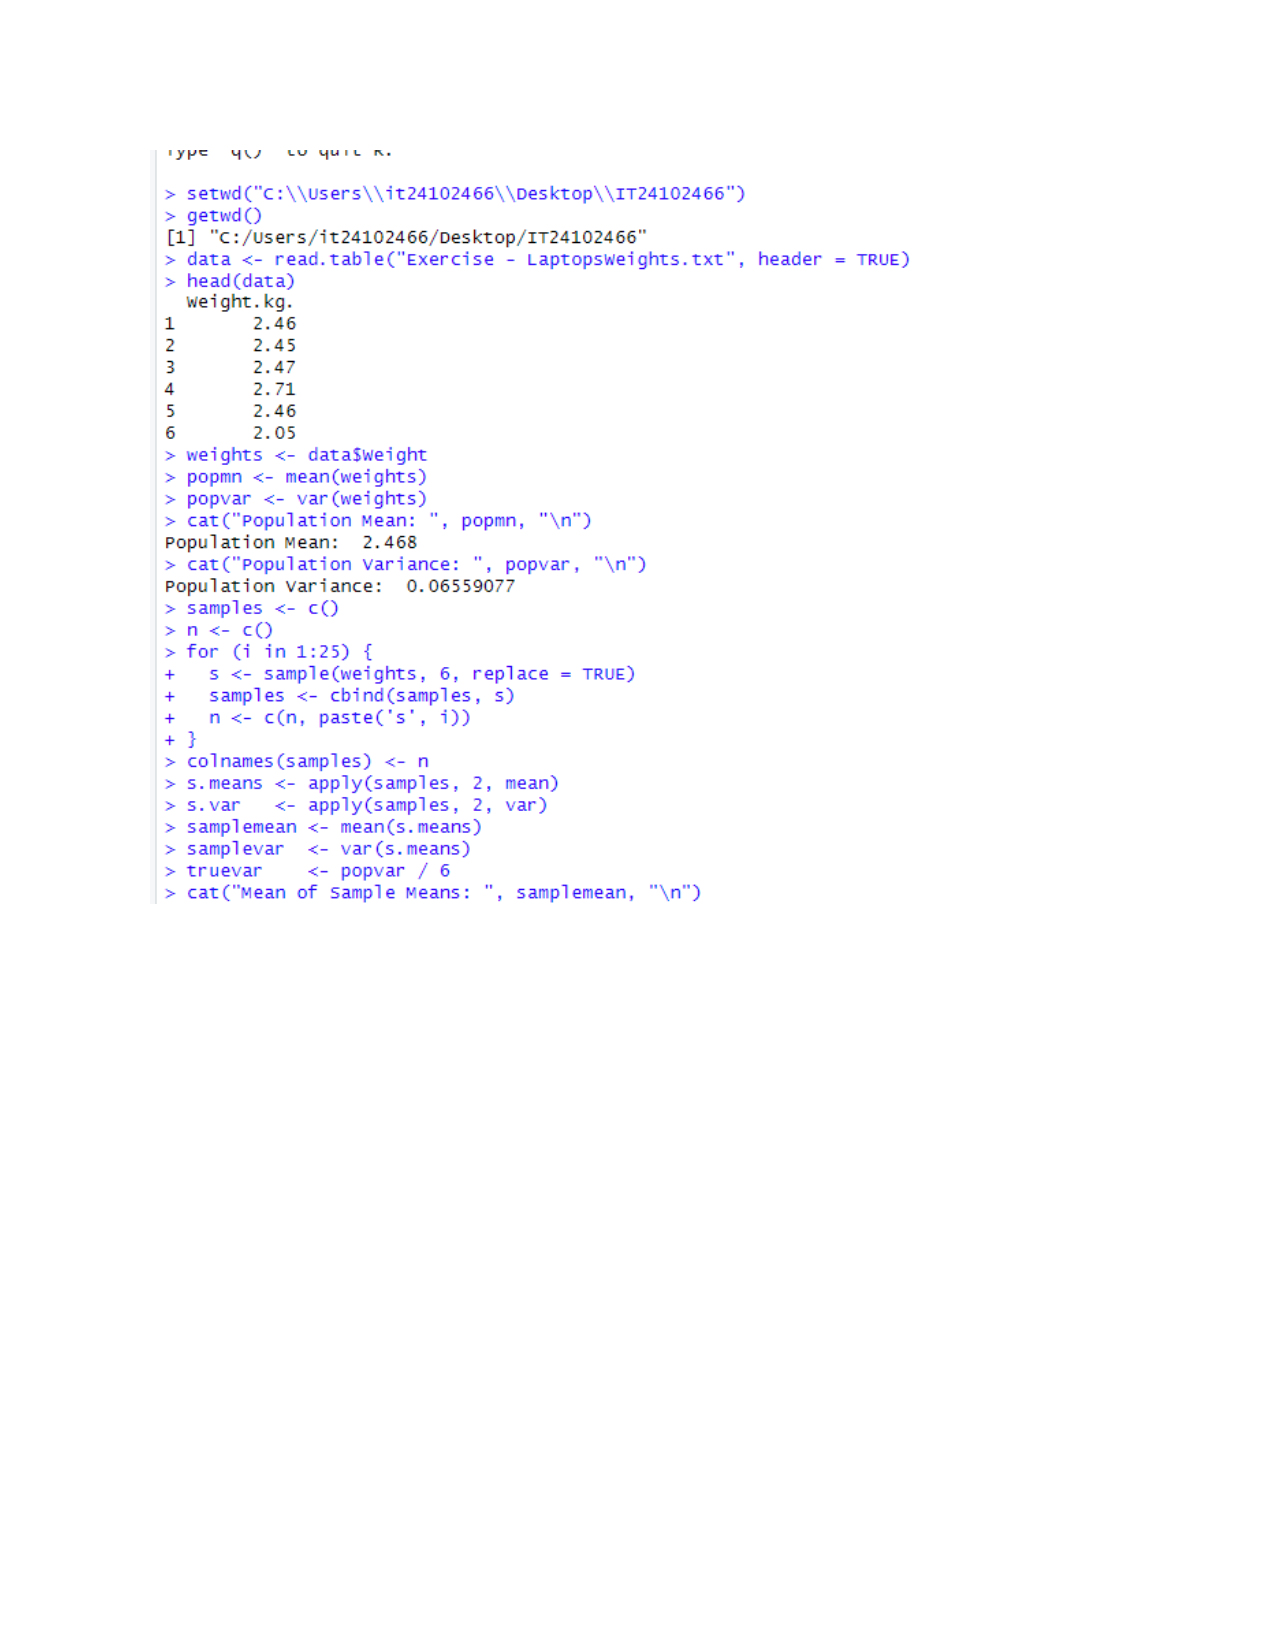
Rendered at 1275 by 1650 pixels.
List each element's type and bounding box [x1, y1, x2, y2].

picture [150, 150, 1125, 904]
